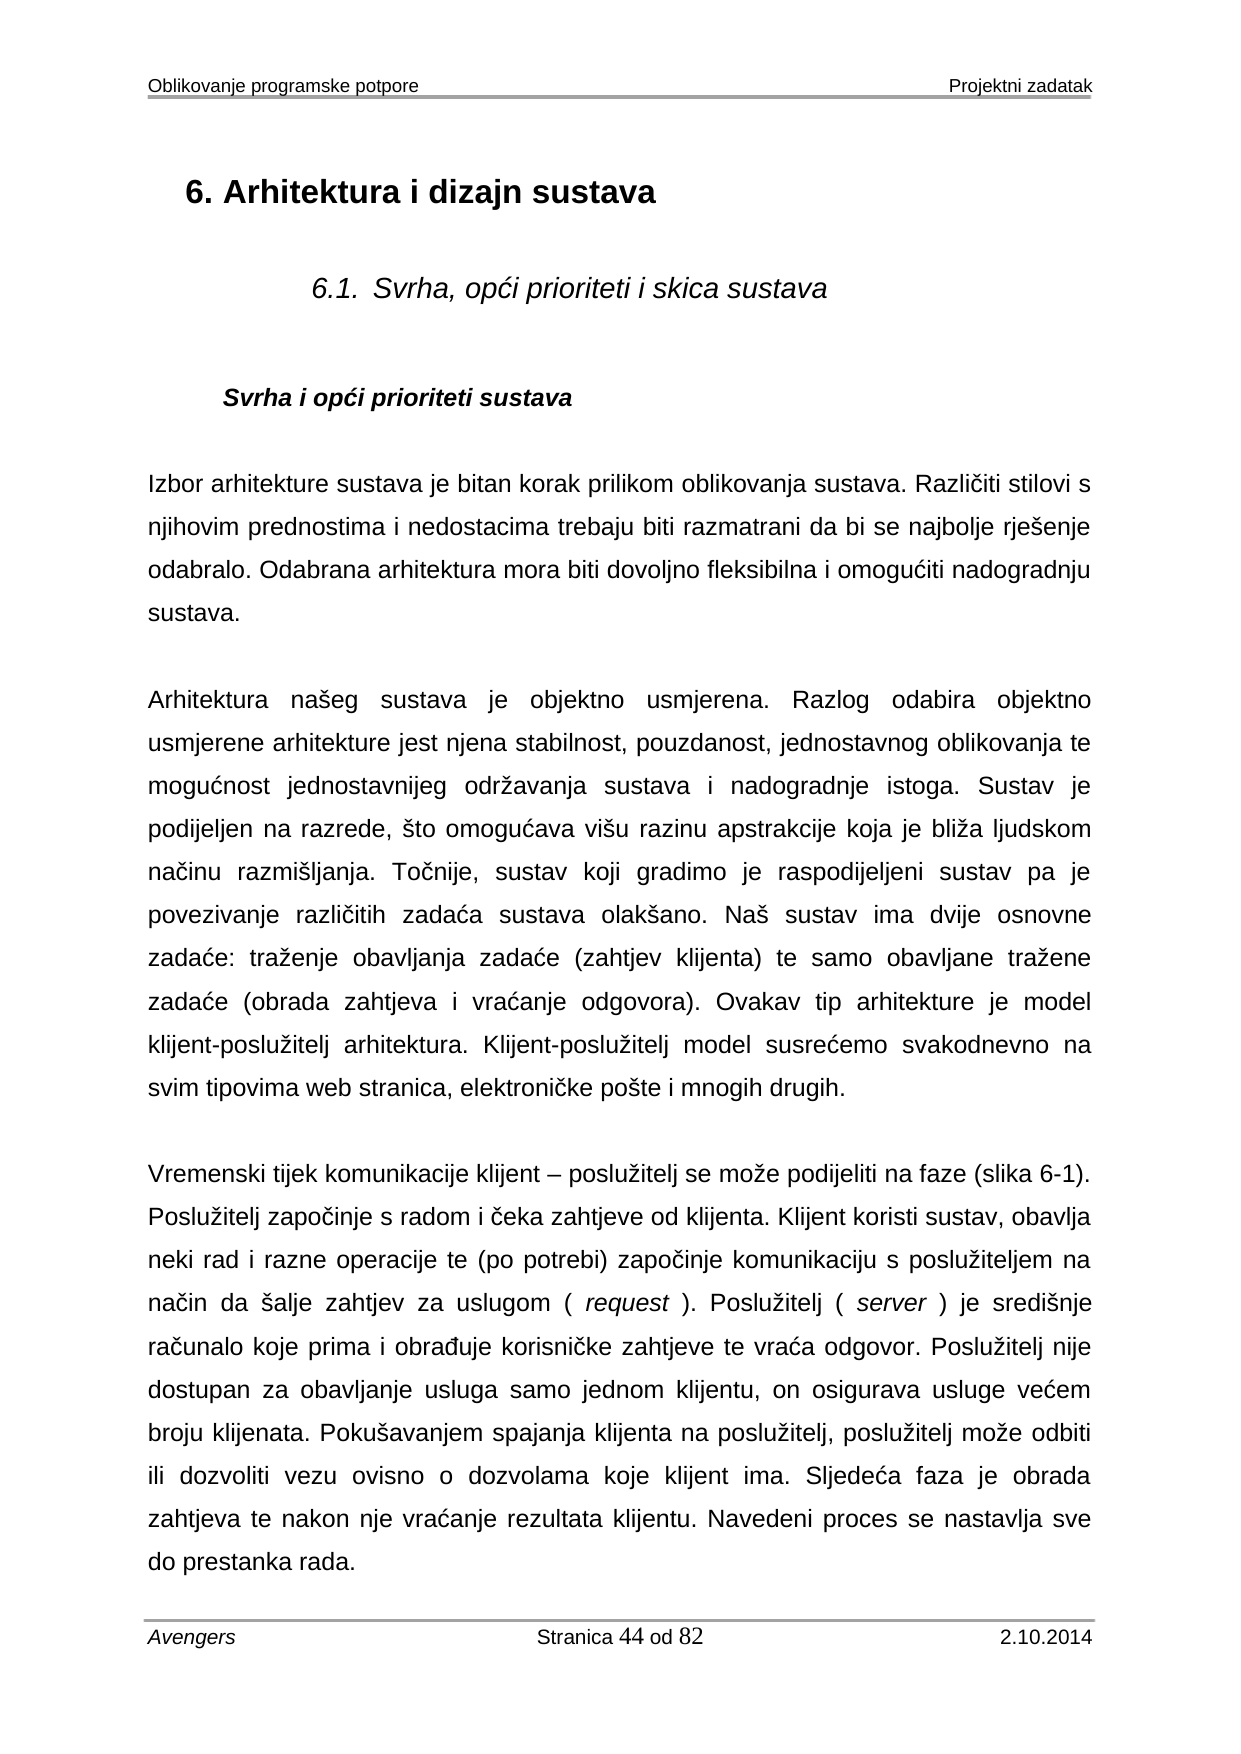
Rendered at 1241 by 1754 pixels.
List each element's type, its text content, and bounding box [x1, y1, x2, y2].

text Vremenski tijek komunikacije klijent – poslužitelj se može podijeliti na faze (slika 6-1). Poslužitelj započinje s radom i čeka zahtjeve od klijenta. Klijent koristi sustav, obavlja neki rad i razne operacije te (po potrebi) započinje komunikaciju s poslužiteljem na način da šalje zahtjev za uslugom ( request ). Poslužitelj ( server ) je središnje računalo koje prima i obrađuje korisničke zahtjeve te vraća odgovor. Poslužitelj nije dostupan za obavljanje usluga samo jednom klijentu, on osigurava usluge većem broju klijenata. Pokušavanjem spajanja klijenta na poslužitelj, poslužitelj može odbiti ili dozvoliti vezu ovisno o dozvolama koje klijent ima. Sljedeća faza je obrada zahtjeva te nakon nje vraćanje rezultata klijentu. Navedeni proces se nastavlja sve do prestanka rada. [148, 1159, 1093, 1576]
text Svrha i opći prioriteti sustava [223, 383, 1093, 411]
subtitle Svrha, opći prioriteti i skica sustava [252, 271, 1093, 304]
text Arhitektura našeg sustava je objektno usmjerena. Razlog odabira objektno usmjerene arhitekture jest njena stabilnost, pouzdanost, jednostavnog oblikovanja te mogućnost jednostavnijeg održavanja sustava i nadogradnje istoga. Sustav je podijeljen na razrede, što omogućava višu razinu apstrakcije koja je bliža ljudskom načinu razmišljanja. Točnije, sustav koji gradimo je raspodijeljeni sustav pa je povezivanje različitih zadaća sustava olakšano. Naš sustav ima dvije osnovne zadaće: traženje obavljanja zadaće (zahtjev klijenta) te samo obavljane tražene zadaće (obrada zahtjeva i vraćanje odgovora). Ovakav tip arhitekture je model klijent-poslužitelj arhitektura. Klijent-poslužitelj model susrećemo svakodnevno na svim tipovima web stranica, elektroničke pošte i mnogih drugih. [148, 684, 1093, 1101]
text Izbor arhitekture sustava je bitan korak prilikom oblikovanja sustava. Različiti stilovi s njihovim prednostima i nedostacima trebaju biti razmatrani da bi se najbolje rješenje odabralo. Odabrana arhitektura mora biti dovoljno fleksibilna i omogućiti nadogradnju sustava. [148, 469, 1093, 627]
subtitle Arhitektura i dizajn sustava [185, 173, 1093, 211]
picture [147, 95, 1092, 99]
